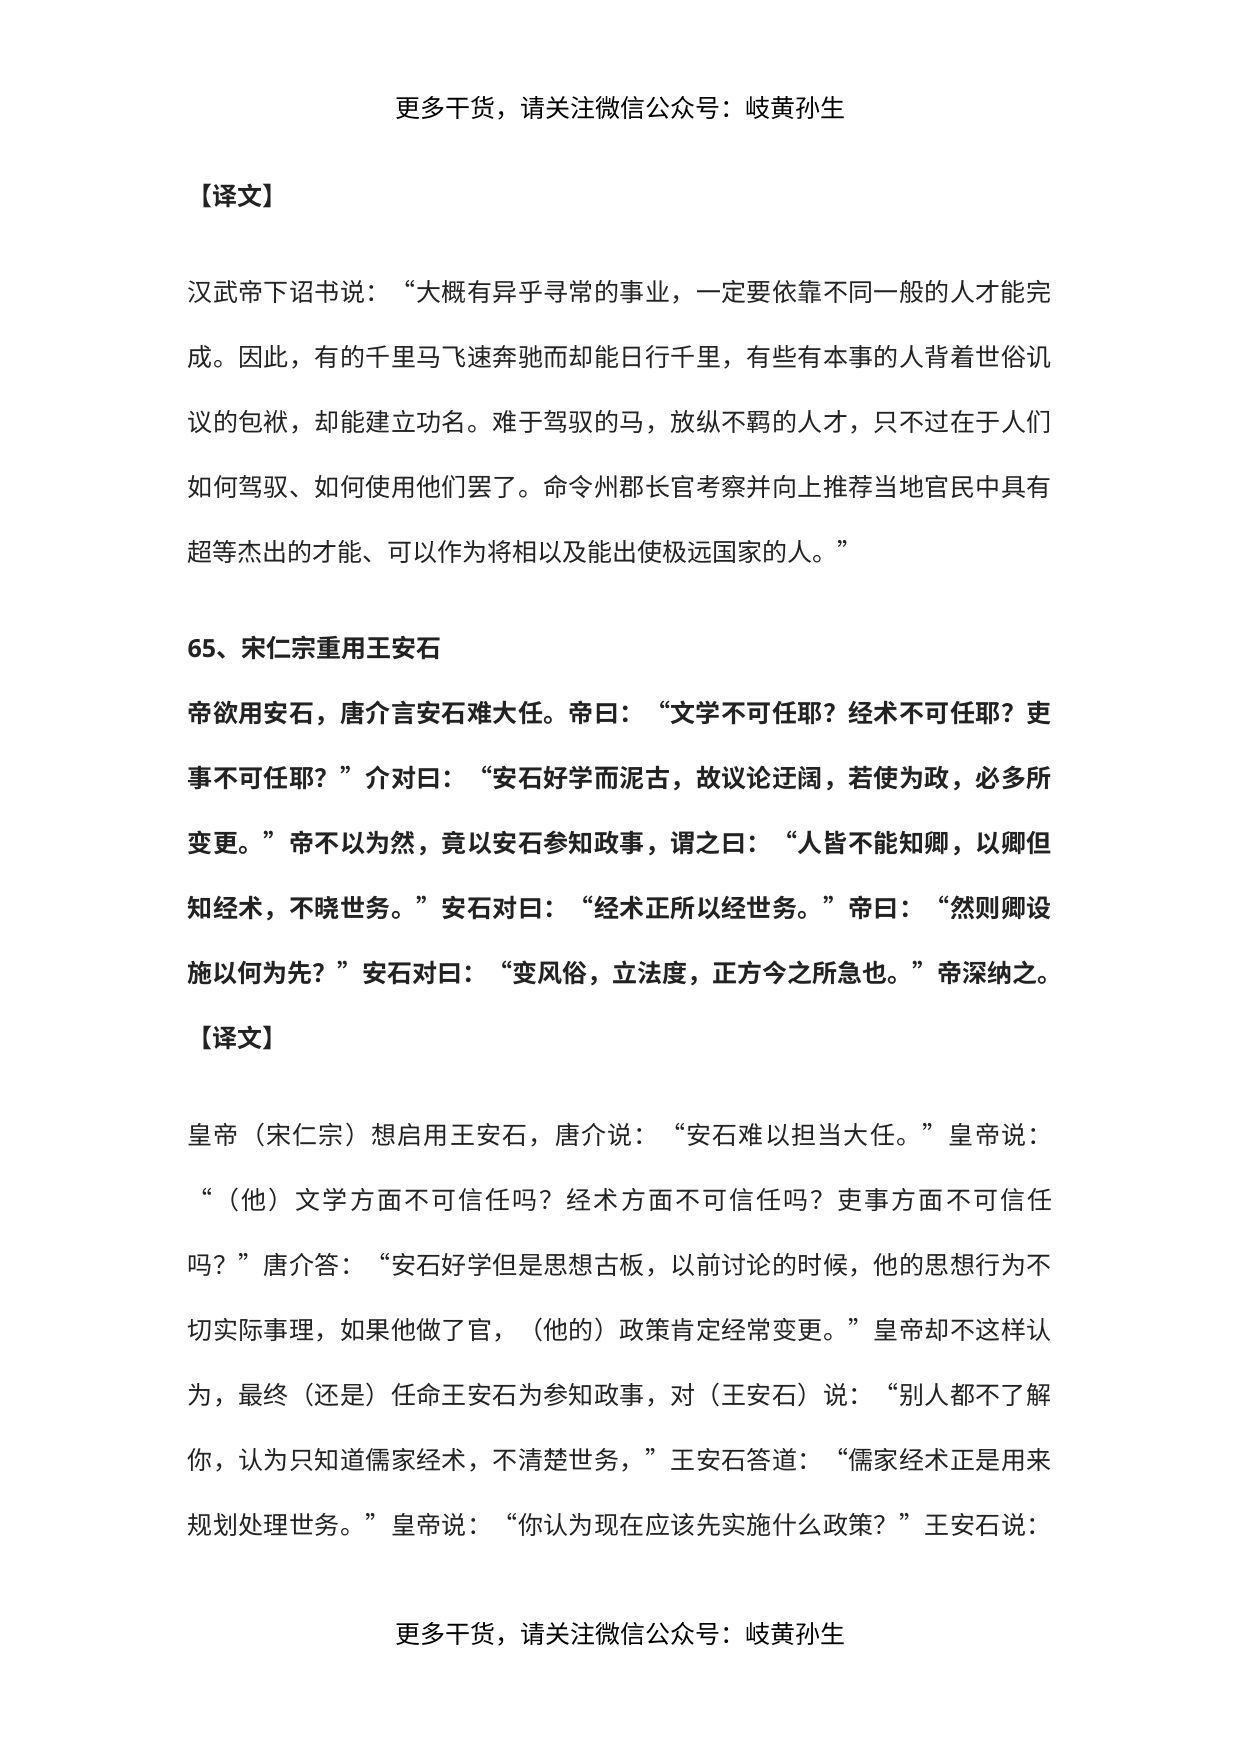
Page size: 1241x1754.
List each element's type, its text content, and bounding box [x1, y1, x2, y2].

text 【译文】 [187, 1004, 1053, 1069]
text 帝欲用安石，唐介言安石难大任。帝曰：“文学不可任耶？经术不可任耶？吏事不可任耶？”介对曰：“安石好学而泥古，故议论迂阔，若使为政，必多所变更。”帝不以为然，竟以安石参知政事，谓之曰：“人皆不能知卿，以卿但知经术，不晓世务。”安石对曰：“经术正所以经世务。”帝曰：“然则卿设施以何为先？”安石对曰：“变风俗，立法度，正方今之所急也。”帝深纳之。 [187, 679, 1053, 1004]
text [187, 1101, 1053, 1556]
text 65、宋仁宗重用王安石 [187, 614, 1053, 679]
text 【译文】 [187, 162, 1053, 227]
text 汉武帝下诏书说：“大概有异乎寻常的事业，一定要依靠不同一般的人才能完成。因此，有的千里马飞速奔驰而却能日行千里，有些有本事的人背着世俗讥议的包袱，却能建立功名。难于驾驭的马，放纵不羁的人才，只不过在于人们如何驾驭、如何使用他们罢了。命令州郡长官考察并向上推荐当地官民中具有超等杰出的才能、可以作为将相以及能出使极远国家的人。” [187, 258, 1053, 583]
